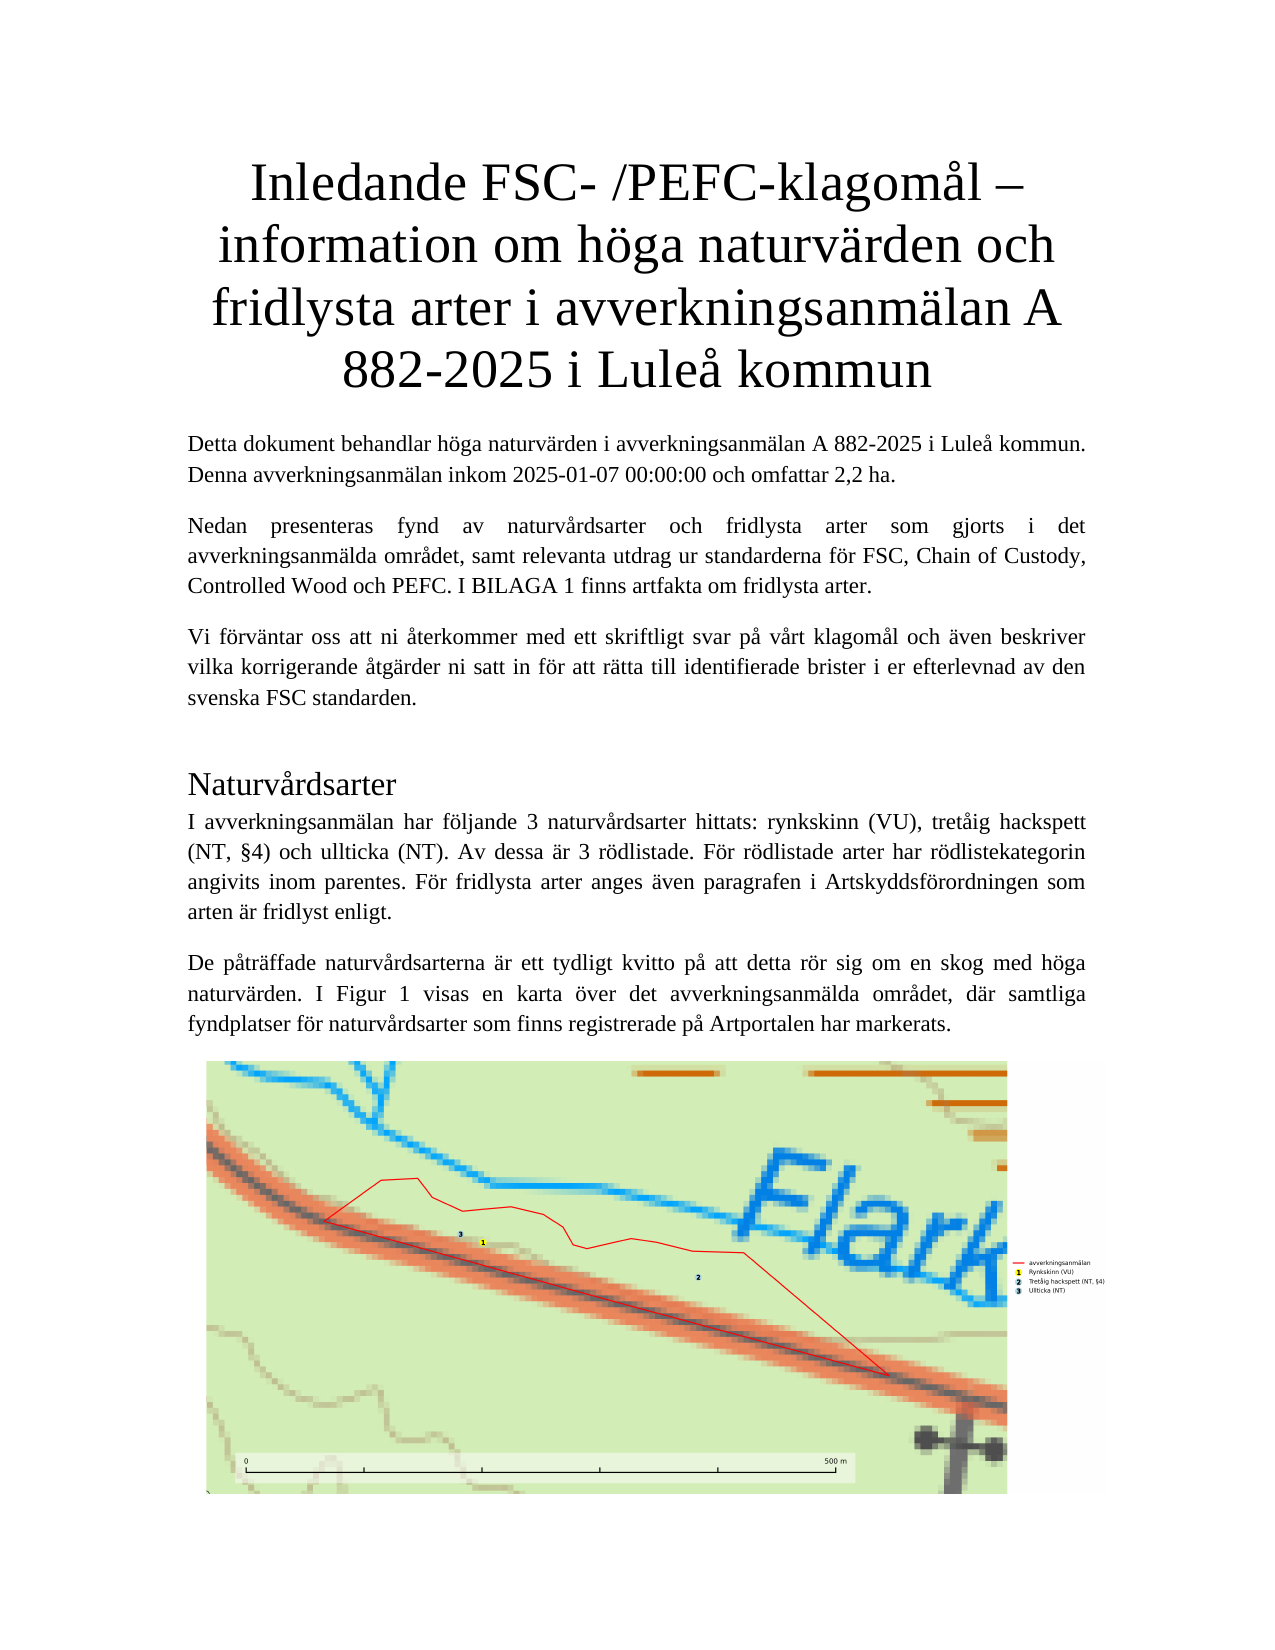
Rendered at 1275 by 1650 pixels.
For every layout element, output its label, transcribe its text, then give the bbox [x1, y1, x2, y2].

picture [206, 1061, 1107, 1494]
text I avverkningsanmälan har följande 3 naturvårdsarter hittats: rynkskinn (VU), tretåig hackspett (NT, §4) och ullticka (NT). Av dessa är 3 rödlistade. För rödlistade arter har rödlistekategorin angivits inom parentes. För fridlysta arter anges även paragrafen i Artskyddsförordningen som arten är fridlyst enligt. [187, 808, 1087, 925]
text Nedan presenteras fynd av naturvårdsarter och fridlysta arter som gjorts i det avverkningsanmälda området, samt relevanta utdrag ur standarderna för FSC, Chain of Custody, Controlled Wood och PEFC. I BILAGA 1 finns artfakta om fridlysta arter. [187, 512, 1087, 598]
text Detta dokument behandlar höga naturvärden i avverkningsanmälan A 882-2025 i Luleå kommun. Denna avverkningsanmälan inkom 2025-01-07 00:00:00 och omfattar 2,2 ha. [187, 430, 1087, 487]
text Vi förväntar oss att ni återkommer med ett skriftligt svar på vårt klagomål och även beskriver vilka korrigerande åtgärder ni satt in för att rätta till identifierade brister i er efterlevnad av den svenska FSC standarden. [187, 623, 1087, 710]
title Inledande FSC- /PEFC-klagomål – information om höga naturvärden och fridlysta arter i avverkningsanmälan A 882-2025 i Luleå kommun [187, 150, 1087, 399]
subtitle Naturvårdsarter [187, 764, 1087, 802]
text De påträffade naturvårdsarterna är ett tydligt kvitto på att detta rör sig om en skog med höga naturvärden. I Figur 1 visas en karta över det avverkningsanmälda området, där samtliga fyndplatser för naturvårdsarter som finns registrerade på Artportalen har markerats. [187, 949, 1087, 1036]
